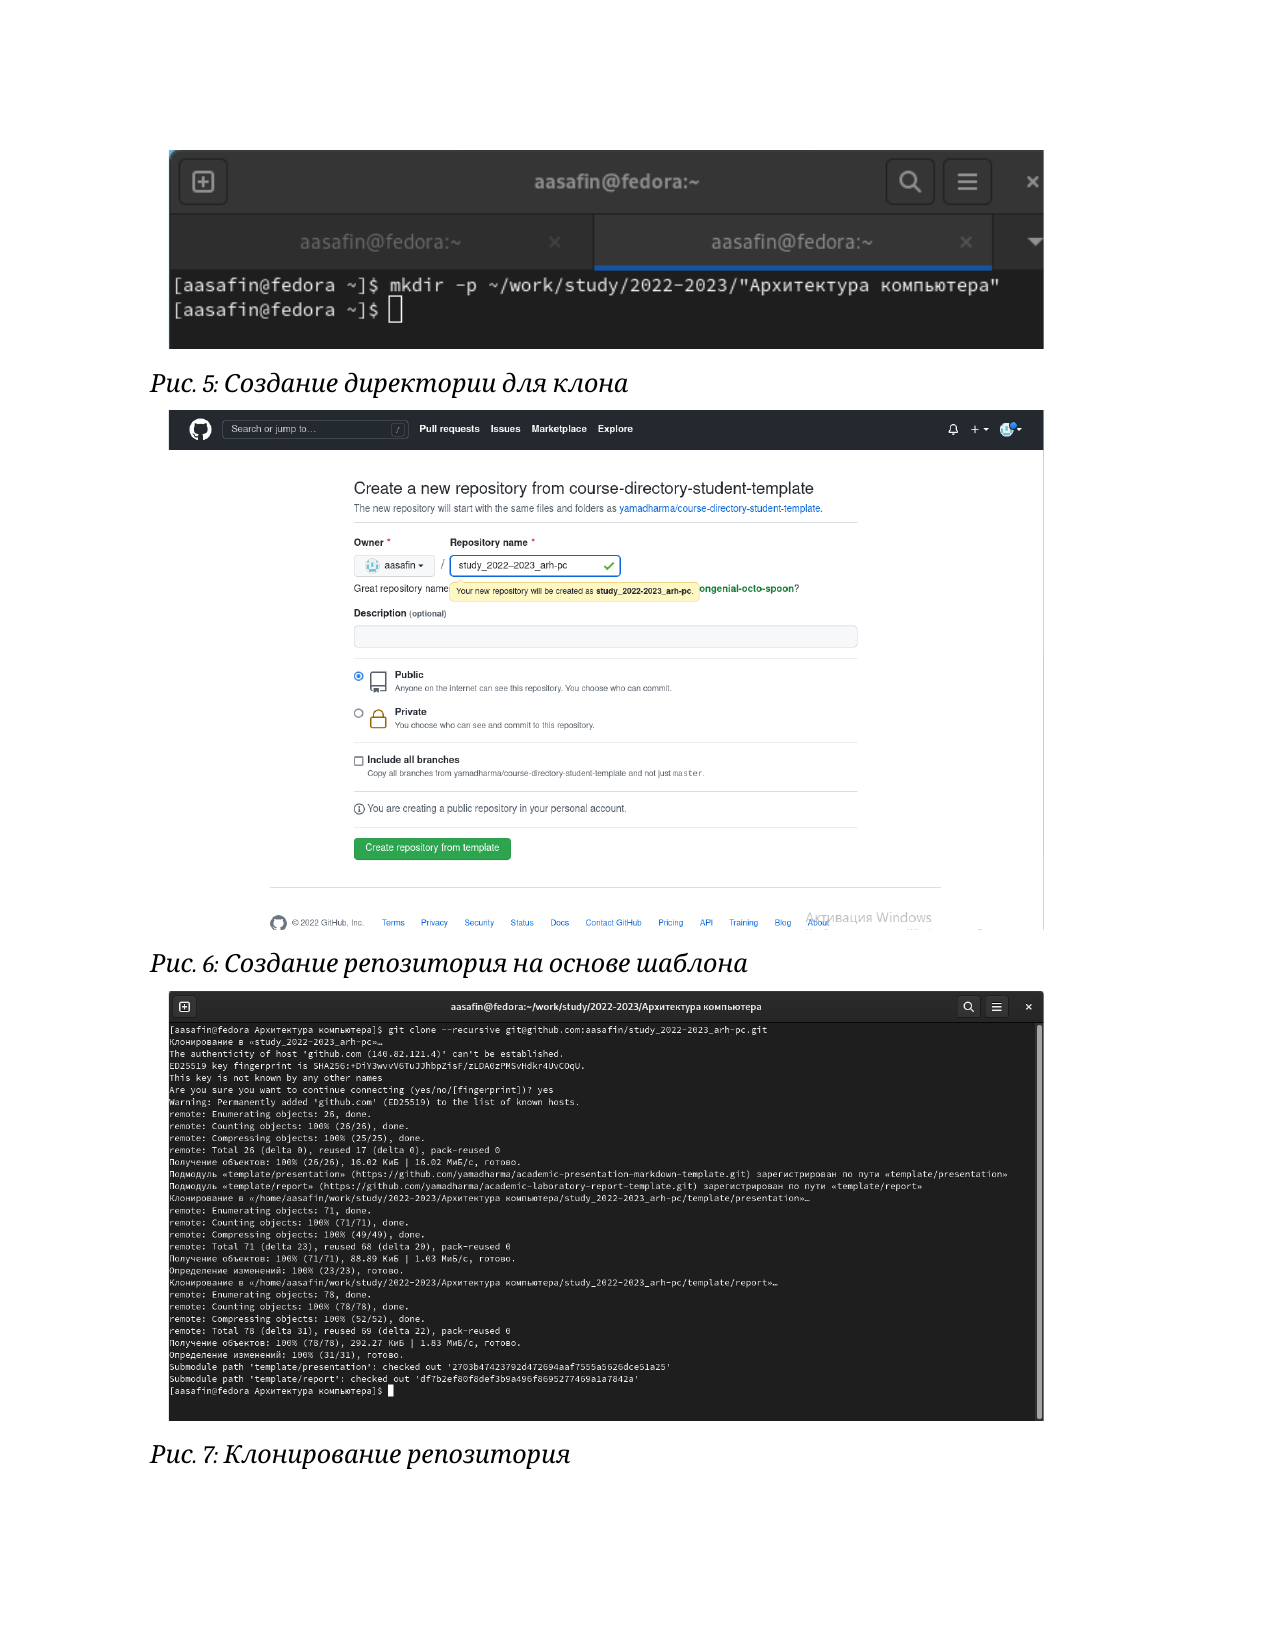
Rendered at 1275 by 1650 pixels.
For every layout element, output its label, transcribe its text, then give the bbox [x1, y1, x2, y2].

text Рис. 7: Клонирование репозитория [150, 1441, 1125, 1470]
picture [168, 150, 1044, 349]
picture [168, 410, 1044, 930]
picture [168, 991, 1044, 1421]
text Рис. 6: Создание репозитория на основе шаблона [150, 950, 1125, 979]
text Рис. 5: Создание директории для клона [150, 369, 1125, 398]
